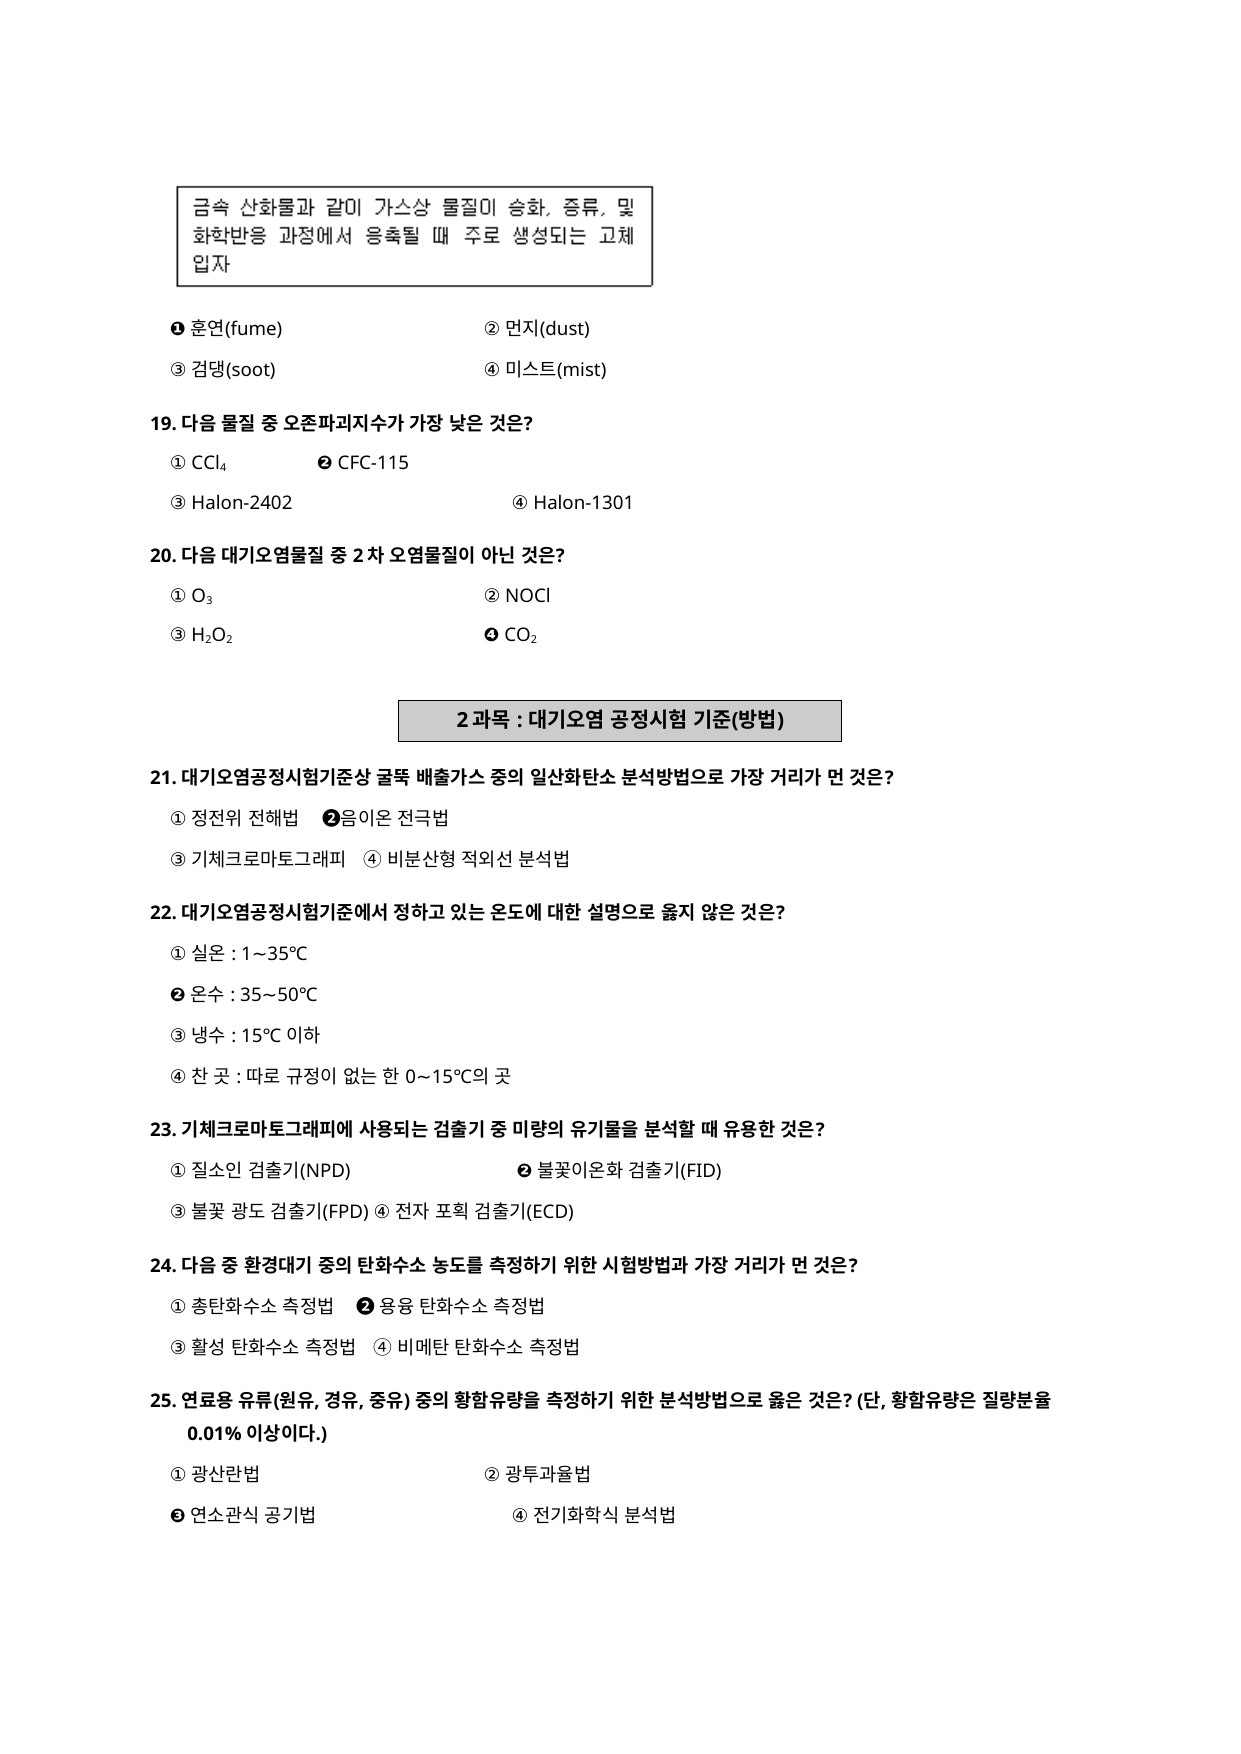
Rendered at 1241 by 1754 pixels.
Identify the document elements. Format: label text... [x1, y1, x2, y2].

text 21. 대기오염공정시험기준상 굴뚝 배출가스 중의 일산화탄소 분석방법으로 가장 거리가 먼 것은? [150, 763, 1090, 790]
text ① 총탄화수소 측정법 ❷ 용융 탄화수소 측정법 [150, 1292, 1090, 1319]
text ④ 찬 곳 : 따로 규정이 없는 한 0∼15℃의 곳 [150, 1062, 1090, 1089]
text ❶ 훈연(fume) ② 먼지(dust) [150, 314, 1090, 341]
text ① 광산란법 ② 광투과율법 [150, 1459, 1090, 1487]
text ① 실온 : 1∼35℃ [150, 939, 1090, 966]
text ① 질소인 검출기(NPD) ❷ 불꽃이온화 검출기(FID) [150, 1156, 1090, 1183]
text ③ H2O2 ❹ CO2 [150, 621, 1090, 647]
text ❸ 연소관식 공기법 ④ 전기화학식 분석법 [150, 1501, 1090, 1528]
text ① CCl4 ❷ CFC-115 [150, 449, 1090, 475]
text ③ 냉수 : 15℃ 이하 [150, 1021, 1090, 1048]
text ❷ 온수 : 35∼50℃ [150, 980, 1090, 1007]
text 20. 다음 대기오염물질 중 2차 오염물질이 아닌 것은? [150, 541, 1090, 568]
text 22. 대기오염공정시험기준에서 정하고 있는 온도에 대한 설명으로 옳지 않은 것은? [150, 898, 1090, 925]
table_header 2과목 : 대기오염 공정시험 기준(방법) [399, 701, 841, 741]
text ③ Halon-2402 ④ Halon-1301 [150, 489, 1090, 514]
text ③ 활성 탄화수소 측정법 ④ 비메탄 탄화수소 측정법 [150, 1332, 1090, 1360]
text ③ 기체크로마토그래피 ④ 비분산형 적외선 분석법 [150, 844, 1090, 872]
text ① O3 ② NOCl [150, 582, 1090, 607]
text ① 정전위 전해법 ❷음이온 전극법 [150, 803, 1090, 831]
text ③ 불꽃 광도 검출기(FPD) ④ 전자 포획 검출기(ECD) [150, 1197, 1090, 1224]
text 23. 기체크로마토그래피에 사용되는 검출기 중 미량의 유기물을 분석할 때 유용한 것은? [150, 1115, 1090, 1142]
text 25. 연료용 유류(원유, 경유, 중유) 중의 황함유량을 측정하기 위한 분석방법으로 옳은 것은? (단, 황함유량은 질량분율 0.01% 이상이다.) [150, 1386, 1090, 1446]
text 19. 다음 물질 중 오존파괴지수가 가장 낮은 것은? [150, 408, 1090, 436]
picture [169, 177, 658, 295]
text ③ 검댕(soot) ④ 미스트(mist) [150, 355, 1090, 382]
text 24. 다음 중 환경대기 중의 탄화수소 농도를 측정하기 위한 시험방법과 가장 거리가 먼 것은? [150, 1251, 1090, 1278]
